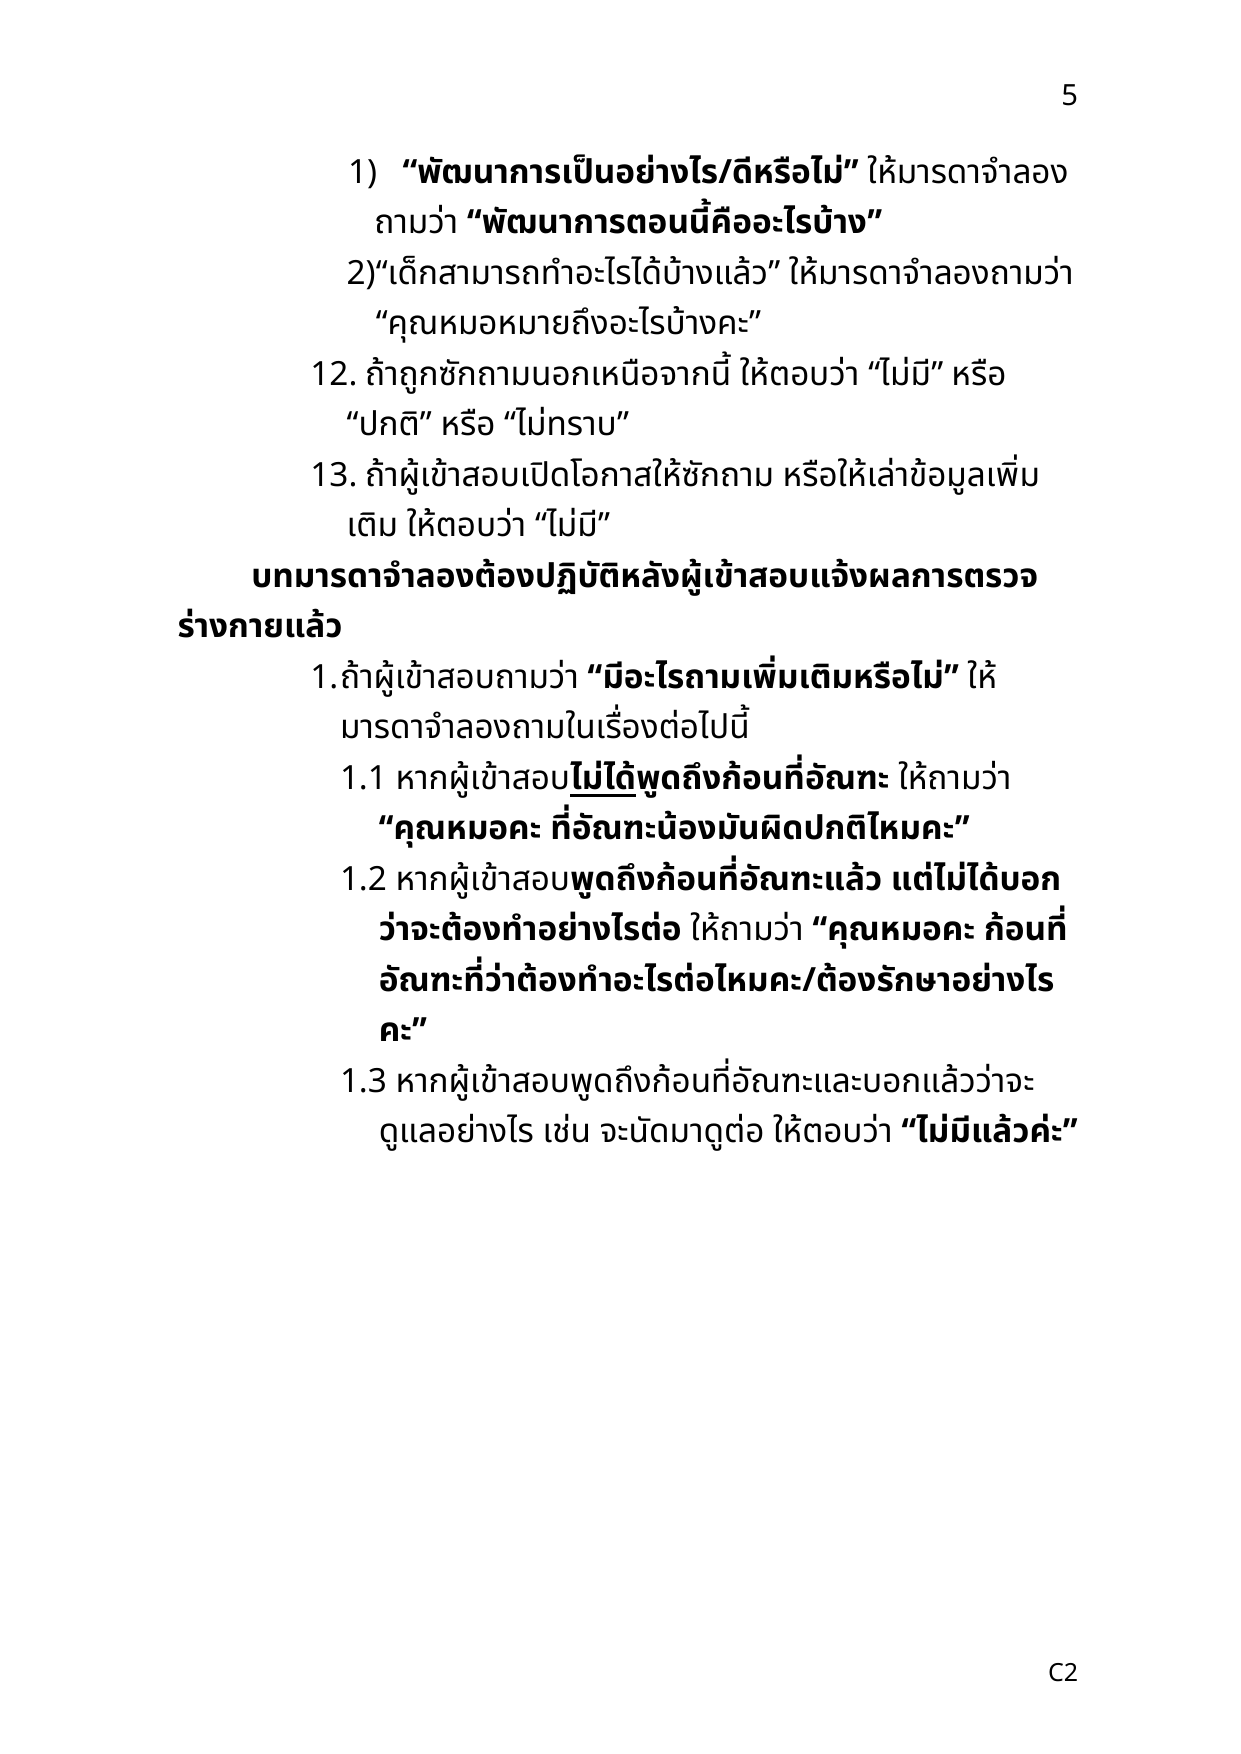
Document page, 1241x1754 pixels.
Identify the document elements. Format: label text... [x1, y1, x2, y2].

text 1.3 หากผู้เข้าสอบพูดถึงก้อนที่อัณฑะและบอกแล้วว่าจะดูแลอย่างไร เช่น จะนัดมาดูต่อ ให้ตอบว่า “ไม่มีแล้วค่ะ” [340, 1057, 1078, 1158]
text 1.2 หากผู้เข้าสอบพูดถึงก้อนที่อัณฑะแล้ว แต่ไม่ได้บอกว่าจะต้องทำอย่างไรต่อ ให้ถามว่า “คุณหมอคะ ก้อนที่อัณฑะที่ว่าต้องทำอะไรต่อไหมคะ/ต้องรักษาอย่างไรคะ” [340, 855, 1078, 1057]
list “เด็กสามารถทำอะไรได้บ้างแล้ว” ให้มารดาจำลองถามว่า “คุณหมอหมายถึงอะไรบ้างคะ” [346, 249, 1078, 350]
list ถ้าผู้เข้าสอบถามว่า “มีอะไรถามเพิ่มเติมหรือไม่” ให้มารดาจำลองถามในเรื่องต่อไปนี้ [310, 653, 1078, 754]
list ถ้าถูกซักถามนอกเหนือจากนี้ ให้ตอบว่า “ไม่มี” หรือ “ปกติ” หรือ “ไม่ทราบ” [310, 350, 1078, 451]
text 1.1 หากผู้เข้าสอบไม่ได้พูดถึงก้อนที่อัณฑะ ให้ถามว่า “คุณหมอคะ ที่อัณฑะน้องมันผิดปกติไหมคะ” [340, 754, 1078, 855]
list “พัฒนาการเป็นอย่างไร/ดีหรือไม่” ให้มารดาจำลองถามว่า “พัฒนาการตอนนี้คืออะไรบ้าง” [348, 148, 1078, 249]
text บทมารดาจำลองต้องปฏิบัติหลังผู้เข้าสอบแจ้งผลการตรวจร่างกายแล้ว [177, 552, 1078, 653]
list ถ้าผู้เข้าสอบเปิดโอกาสให้ซักถาม หรือให้เล่าข้อมูลเพิ่มเติม ให้ตอบว่า “ไม่มี” [310, 451, 1078, 552]
